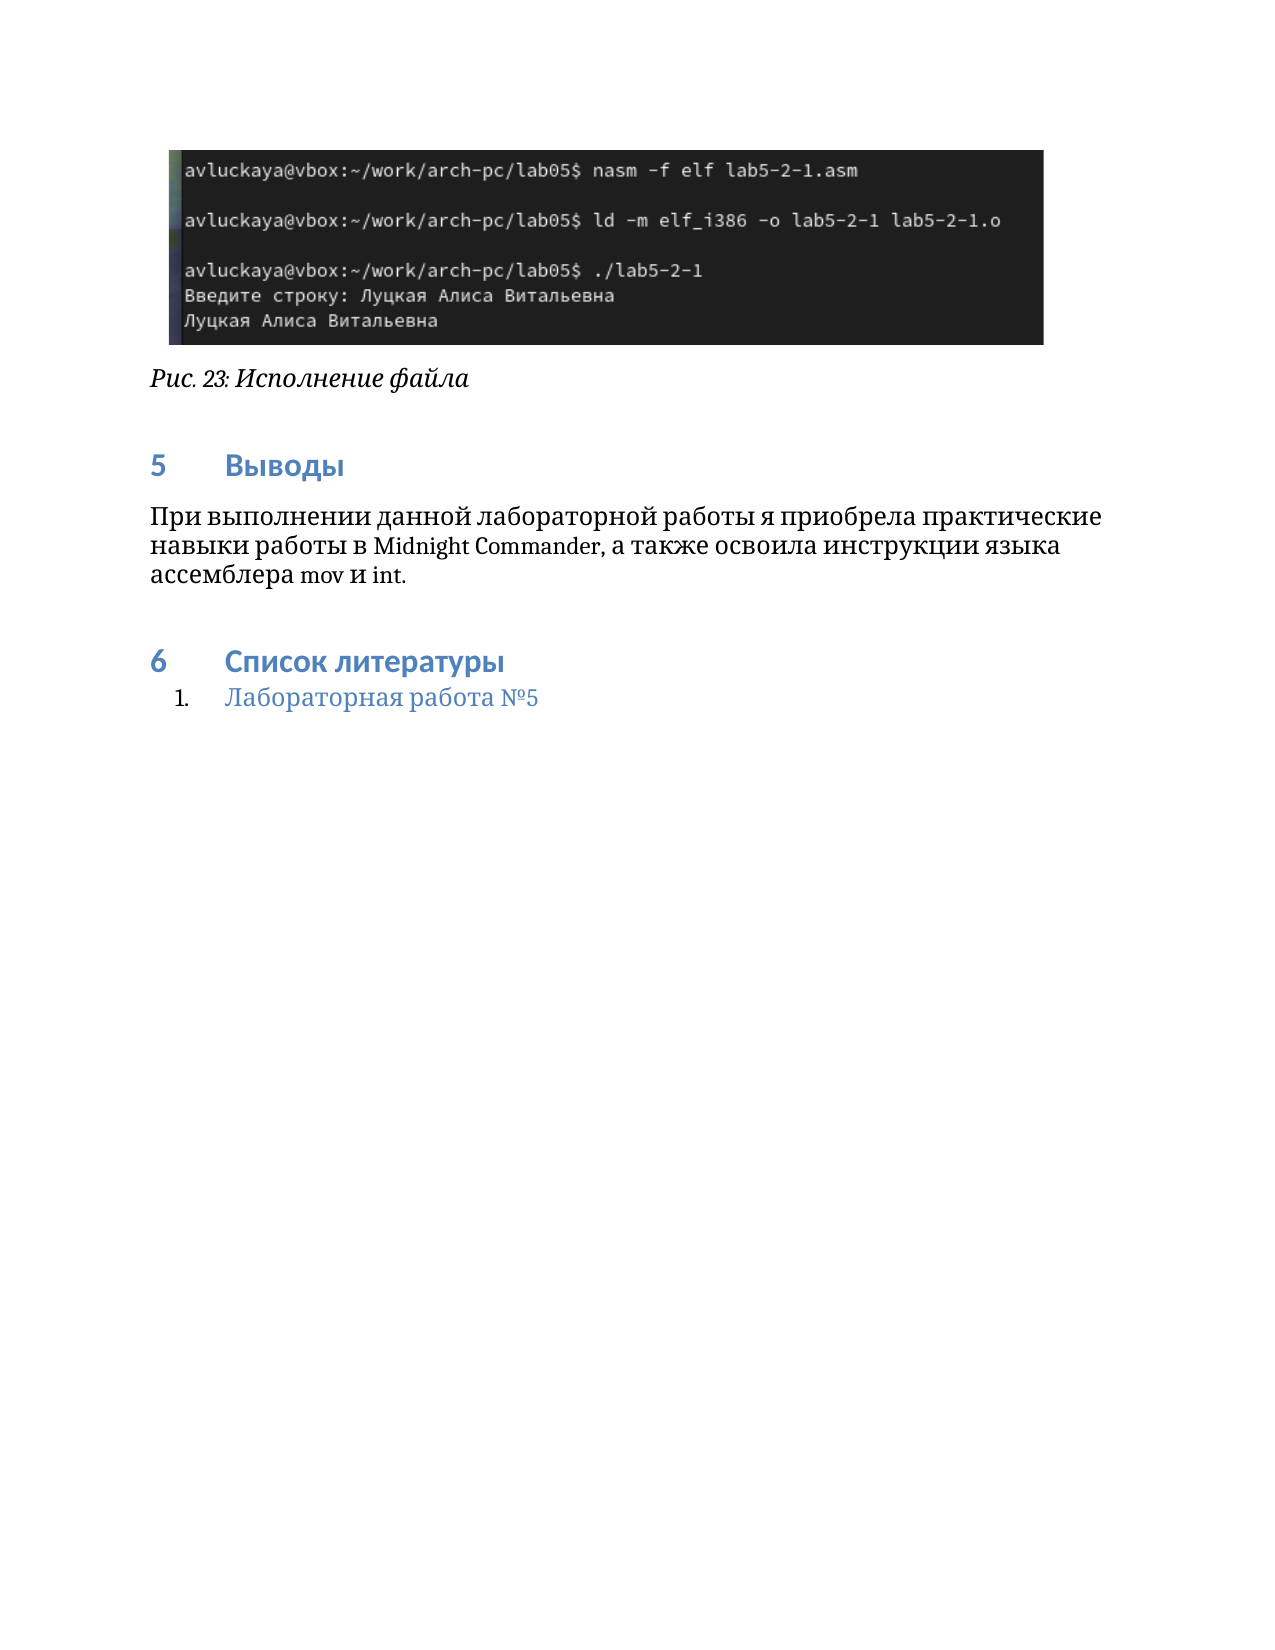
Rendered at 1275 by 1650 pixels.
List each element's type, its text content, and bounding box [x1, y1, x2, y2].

subtitle 5 Выводы [150, 444, 1125, 484]
text При выполнении данной лабораторной работы я приобрела практические навыки работы в Midnight Commander, а также освоила инструкции языка ассемблера mov и int. [150, 503, 1125, 589]
list Лабораторная работа №5 [175, 684, 1125, 713]
text Рис. 23: Исполнение файла [150, 365, 1125, 394]
picture [168, 150, 1044, 345]
subtitle 6 Список литературы [150, 639, 1125, 680]
